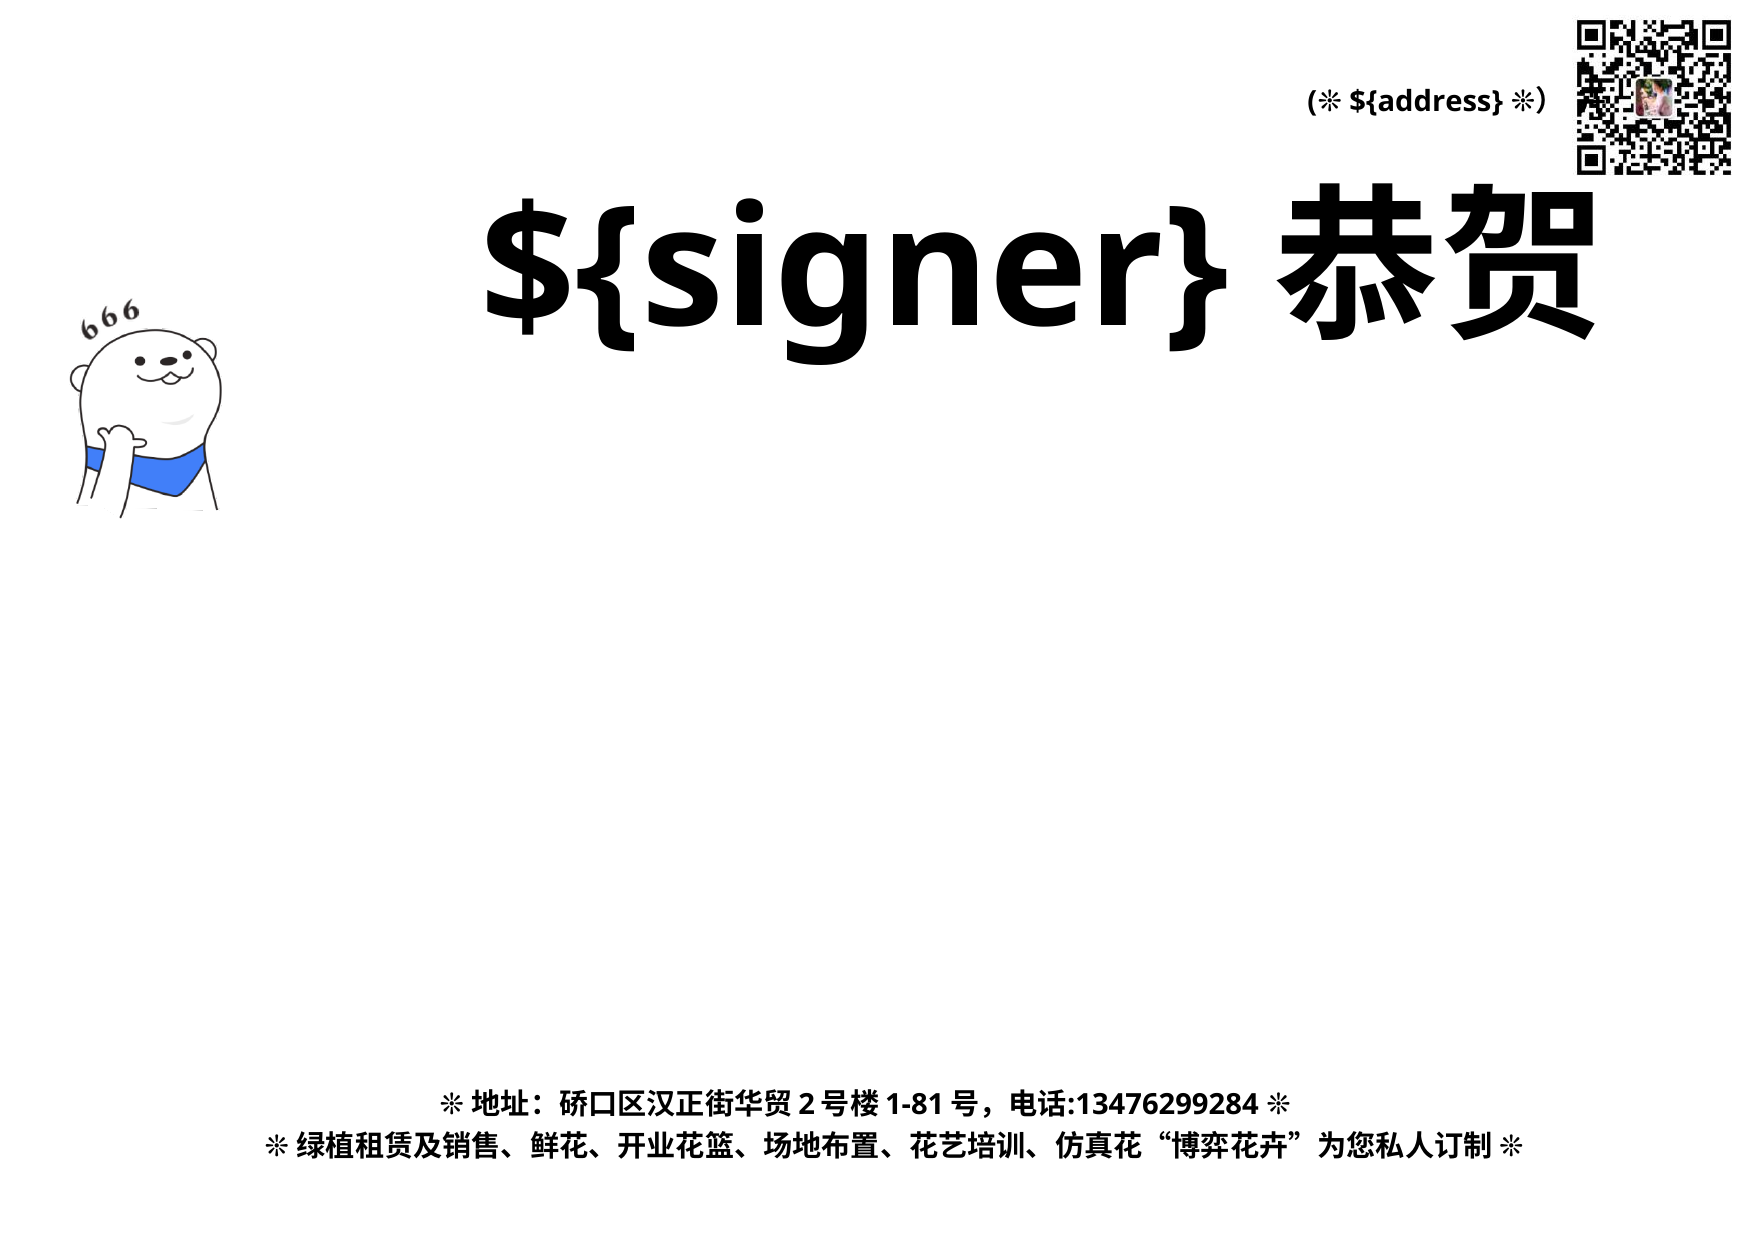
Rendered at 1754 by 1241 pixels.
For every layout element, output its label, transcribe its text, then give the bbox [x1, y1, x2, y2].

picture [20, 283, 271, 534]
text ${signer} 恭贺 [139, 130, 1615, 376]
picture [1564, 7, 1743, 187]
